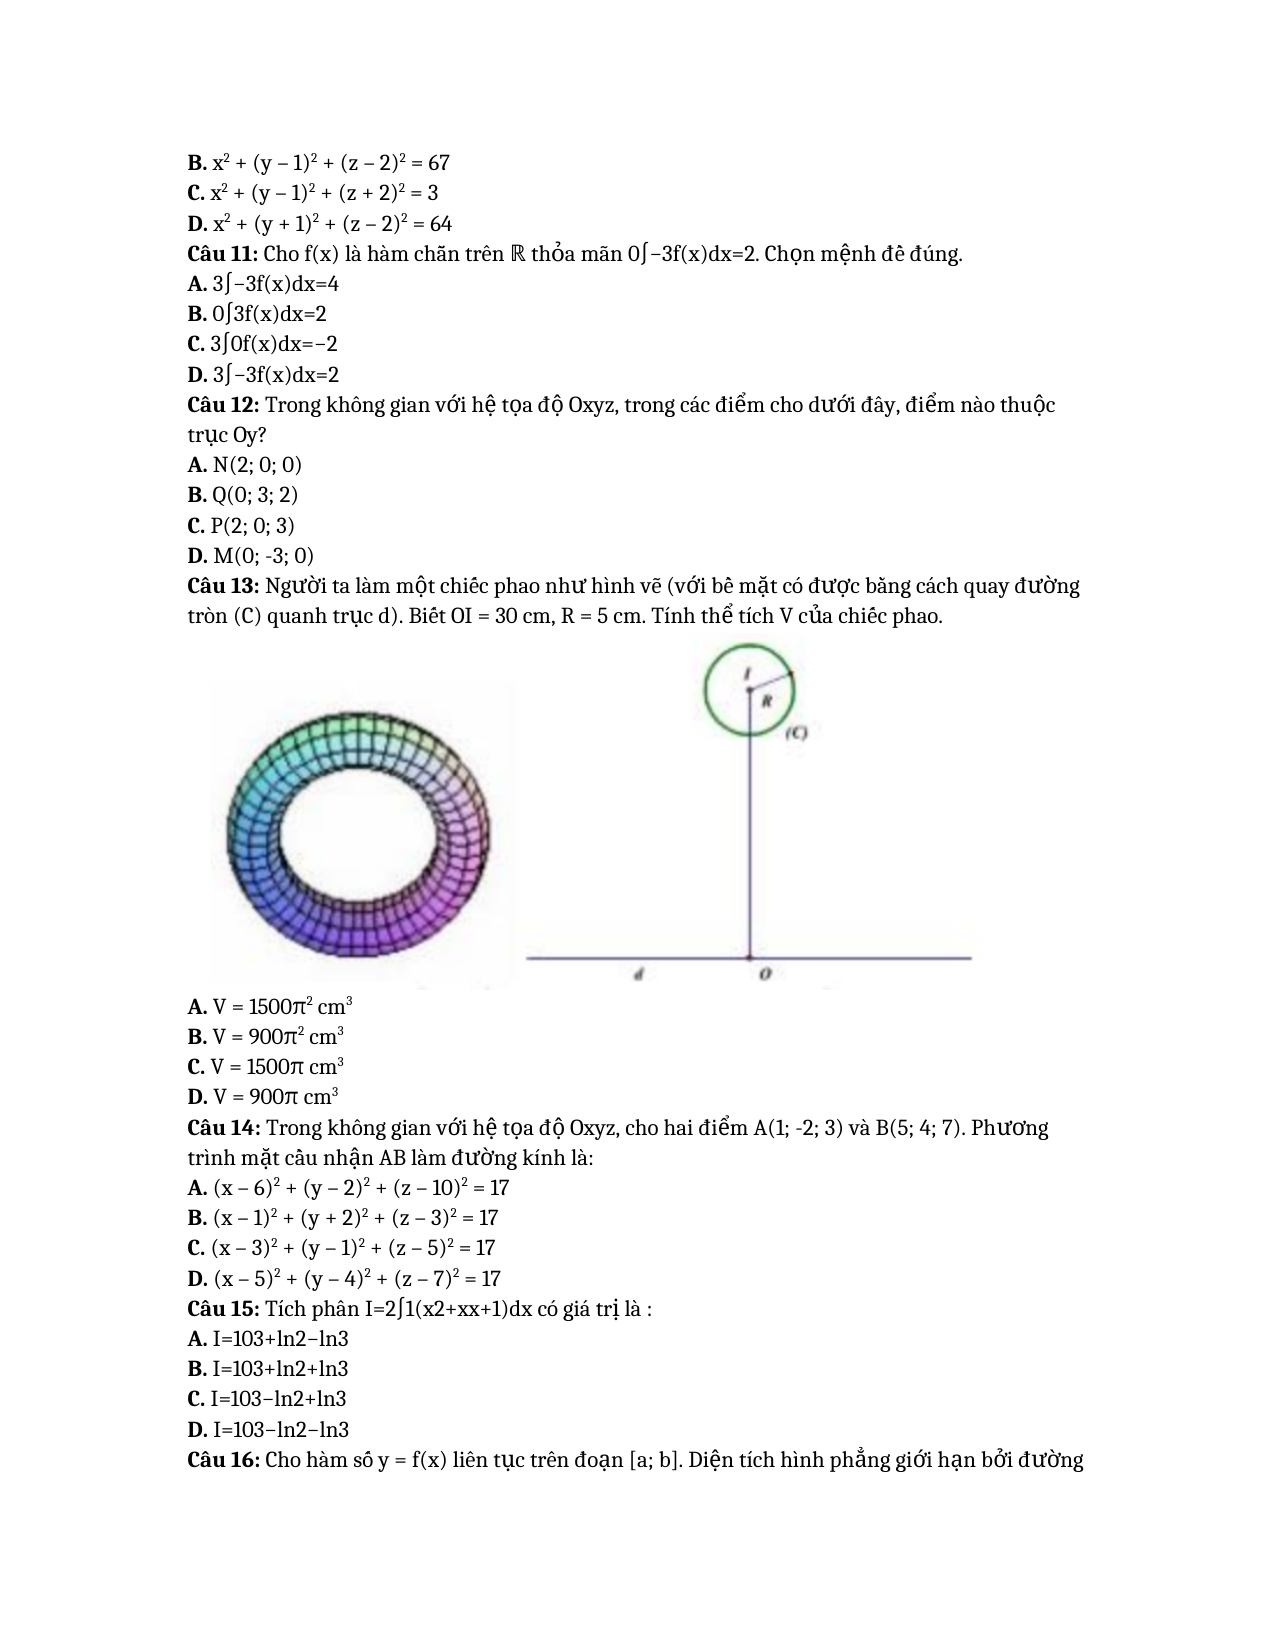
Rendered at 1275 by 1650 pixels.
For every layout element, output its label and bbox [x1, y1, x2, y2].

text [187, 150, 1087, 1473]
picture [206, 633, 988, 990]
